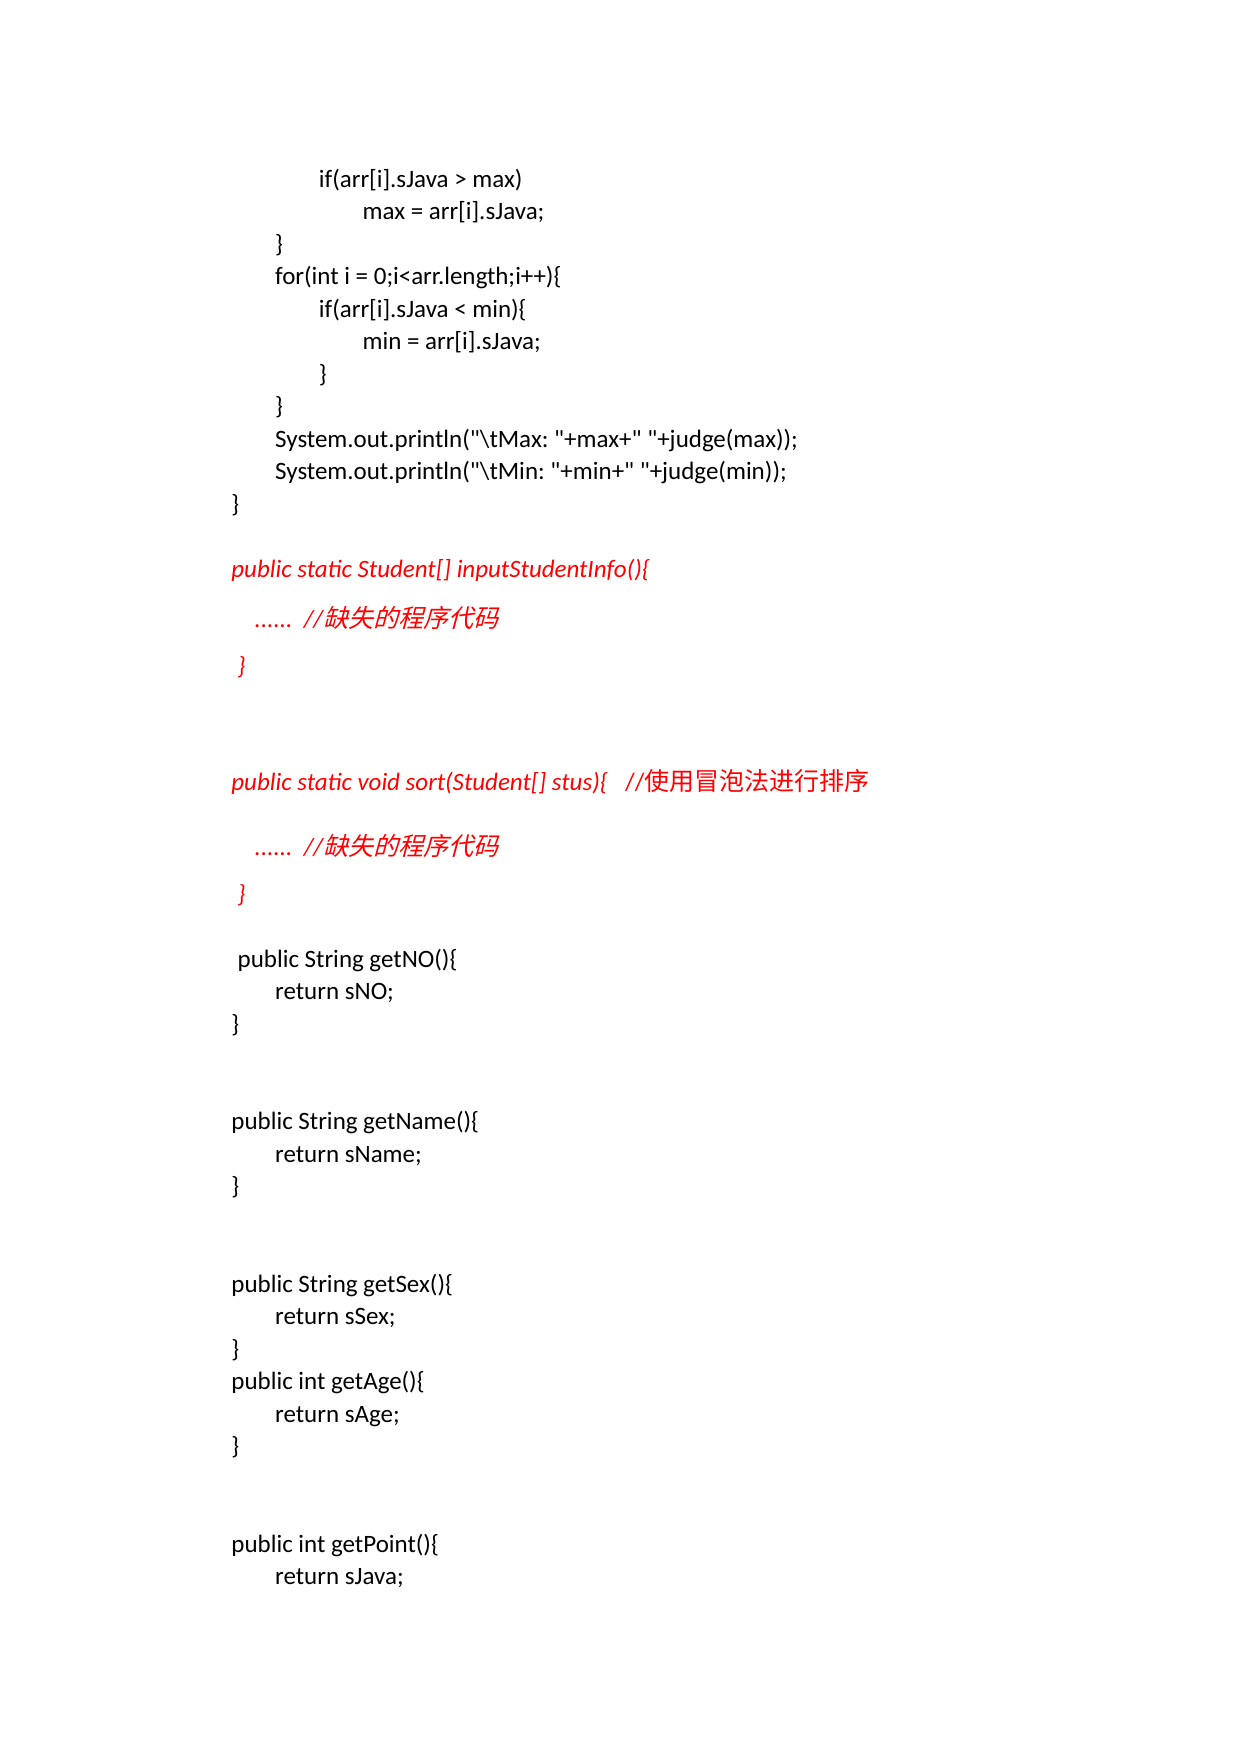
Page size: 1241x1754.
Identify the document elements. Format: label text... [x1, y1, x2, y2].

text for(int i = 0;i<arr.length;i++){ [187, 259, 1053, 292]
text public String getNO(){ [187, 942, 1053, 974]
text if(arr[i].sJava < min){ [187, 292, 1053, 324]
text public static Student[] inputStudentInfo(){ [187, 552, 1053, 584]
text return sNO; [187, 974, 1053, 1007]
text } [187, 357, 1053, 389]
text public static void sort(Student[] stus){ //使用冒泡法进行排序 [187, 747, 1053, 812]
text System.out.println("\tMin: "+min+" "+judge(min)); [187, 454, 1053, 487]
text } [187, 1169, 1053, 1202]
text } [187, 1007, 1053, 1039]
text max = arr[i].sJava; [187, 194, 1053, 227]
text } [187, 227, 1053, 259]
text ...... //缺失的程序代码 [187, 812, 1053, 877]
text public String getName(){ [187, 1104, 1053, 1137]
text } [187, 487, 1053, 519]
text } [187, 1332, 1053, 1364]
text } [187, 877, 1053, 909]
text } [187, 1429, 1053, 1462]
text return sJava; [187, 1559, 1053, 1592]
text public int getAge(){ [187, 1364, 1053, 1397]
text } [187, 389, 1053, 422]
text return sSex; [187, 1299, 1053, 1332]
text return sAge; [187, 1397, 1053, 1429]
text ...... //缺失的程序代码 [187, 584, 1053, 649]
text } [187, 649, 1053, 682]
text return sName; [187, 1137, 1053, 1169]
text System.out.println("\tMax: "+max+" "+judge(max)); [187, 422, 1053, 454]
text public String getSex(){ [187, 1267, 1053, 1299]
text min = arr[i].sJava; [187, 324, 1053, 357]
text public int getPoint(){ [187, 1527, 1053, 1559]
text if(arr[i].sJava > max) [187, 162, 1053, 194]
